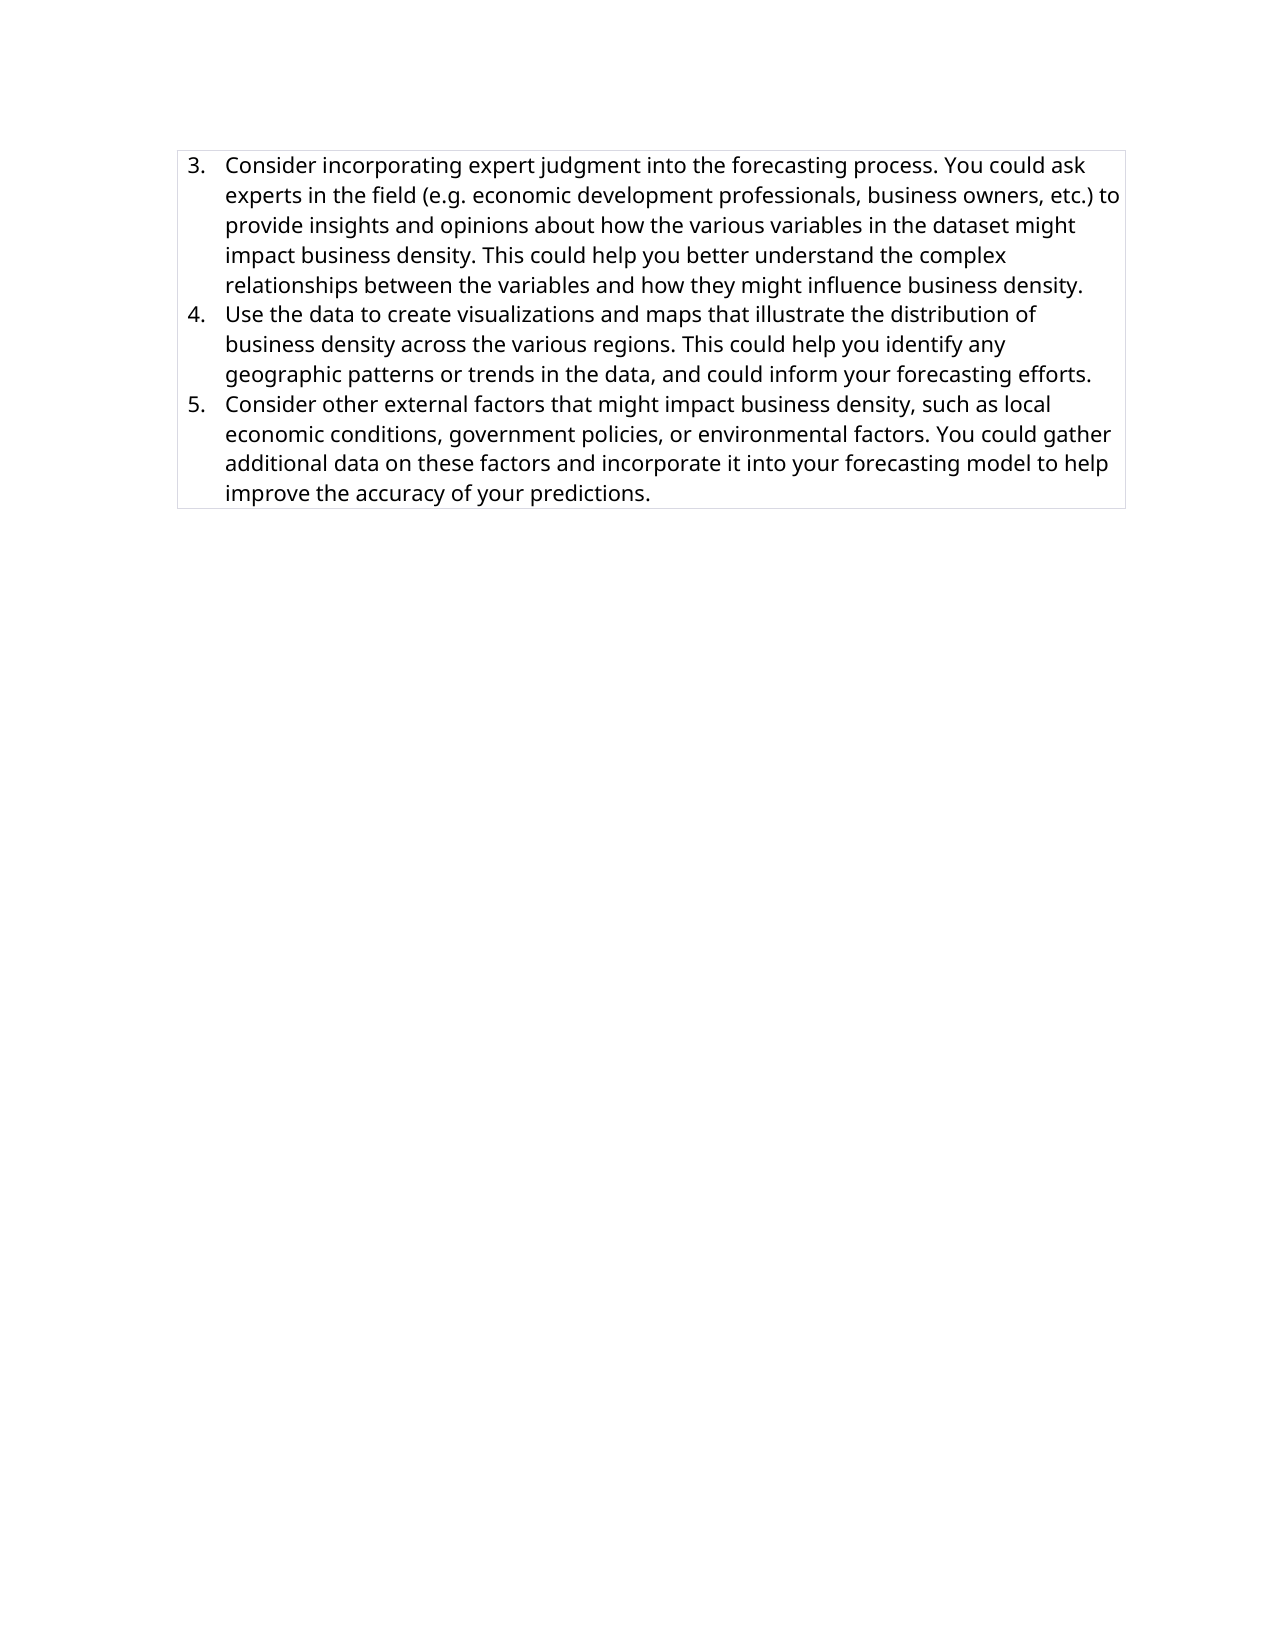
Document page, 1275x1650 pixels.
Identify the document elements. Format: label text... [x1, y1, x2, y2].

list Use the data to create visualizations and maps that illustrate the distribution of business density across the various regions. This could help you identify any geographic patterns or trends in the data, and could inform your forecasting efforts. [178, 299, 1125, 388]
list Consider other external factors that might impact business density, such as local economic conditions, government policies, or environmental factors. You could gather additional data on these factors and incorporate it into your forecasting model to help improve the accuracy of your predictions. [178, 388, 1125, 508]
list Consider incorporating expert judgment into the forecasting process. You could ask experts in the field (e.g. economic development professionals, business owners, etc.) to provide insights and opinions about how the various variables in the dataset might impact business density. This could help you better understand the complex relationships between the variables and how they might influence business density. [178, 151, 1125, 299]
